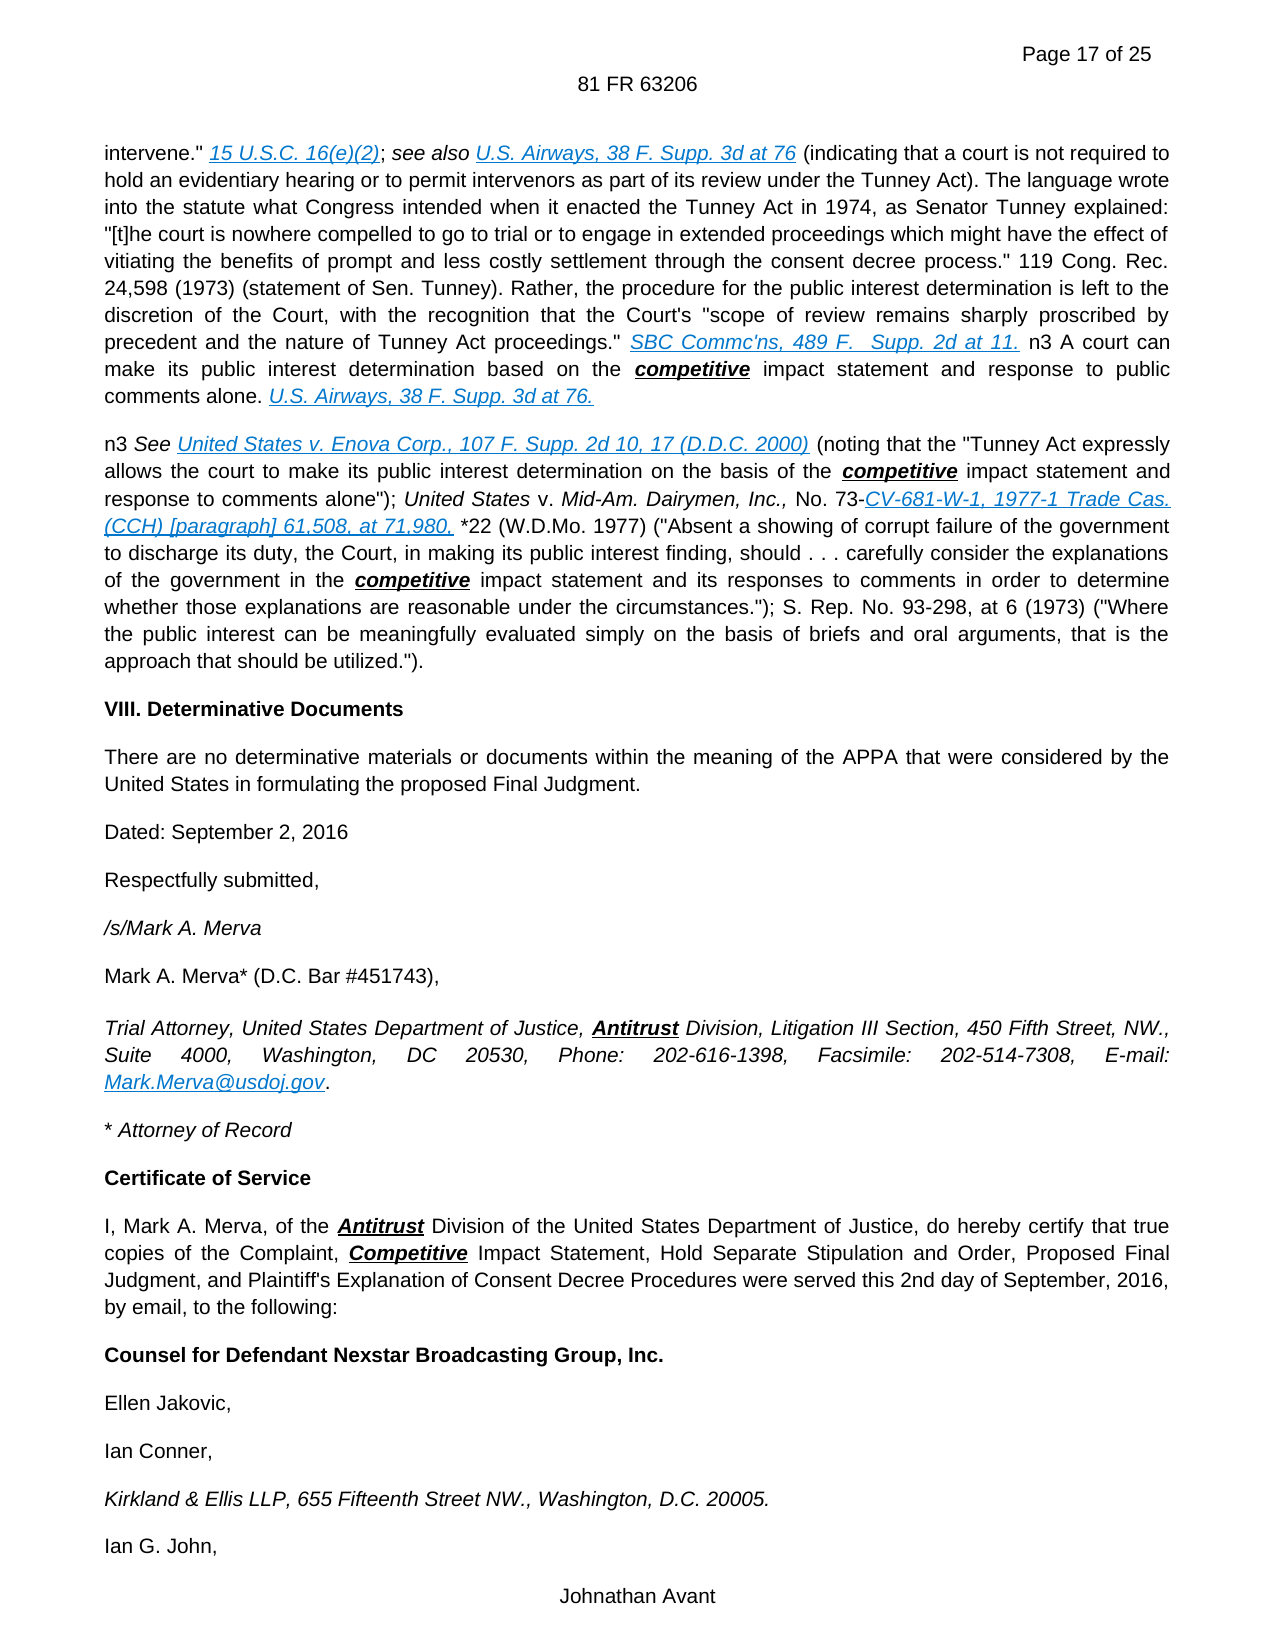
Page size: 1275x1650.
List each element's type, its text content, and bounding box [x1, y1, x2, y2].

text n3 See United States v. Enova Corp., 107 F. Supp. 2d 10, 17 (D.D.C. 2000) (noting that the "Tunney Act expressly allows the court to make its public interest determination on the basis of the competitive impact statement and response to comments alone"); United States v. Mid-Am. Dairymen, Inc., No. 73-CV-681-W-1, 1977-1 Trade Cas. (CCH) [paragraph] 61,508, at 71,980, *22 (W.D.Mo. 1977) ("Absent a showing of corrupt failure of the government to discharge its duty, the Court, in making its public interest finding, should . . . carefully consider the explanations of the government in the competitive impact statement and its responses to comments in order to determine whether those explanations are reasonable under the circumstances."); S. Rep. No. 93-298, at 6 (1973) ("Where the public interest can be meaningfully evaluated simply on the basis of briefs and oral arguments, that is the approach that should be utilized."). [104, 429, 1171, 673]
text * Attorney of Record [104, 1114, 1171, 1142]
text Dated: September 2, 2016 [104, 817, 1171, 844]
text VIII. Determinative Documents [104, 694, 1171, 721]
text I, Mark A. Merva, of the Antitrust Division of the United States Department of Justice, do hereby certify that true copies of the Complaint, Competitive Impact Statement, Hold Separate Stipulation and Order, Proposed Final Judgment, and Plaintiff's Explanation of Consent Decree Procedures were served this 2nd day of September, 2016, by email, to the following: [104, 1210, 1171, 1319]
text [104, 137, 1171, 408]
text Counsel for Defendant Nexstar Broadcasting Group, Inc. [104, 1339, 1171, 1367]
text There are no determinative materials or documents within the meaning of the APPA that were considered by the United States in formulating the proposed Final Judgment. [104, 742, 1171, 796]
text /s/Mark A. Merva [104, 912, 1171, 939]
text Ian G. John, [104, 1531, 1171, 1558]
text Certificate of Service [104, 1162, 1171, 1189]
text Kirkland & Ellis LLP, 655 Fifteenth Street NW., Washington, D.C. 20005. [104, 1483, 1171, 1510]
text Mark A. Merva* (D.C. Bar #451743), [104, 960, 1171, 987]
text Respectfully submitted, [104, 864, 1171, 892]
text Ian Conner, [104, 1435, 1171, 1462]
text Ellen Jakovic, [104, 1387, 1171, 1414]
text Trial Attorney, United States Department of Justice, Antitrust Division, Litigation III Section, 450 Fifth Street, NW., Suite 4000, Washington, DC 20530, Phone: 202-616-1398, Facsimile: 202-514-7308, E-mail: Mark.Merva@usdoj.gov. [104, 1012, 1171, 1094]
